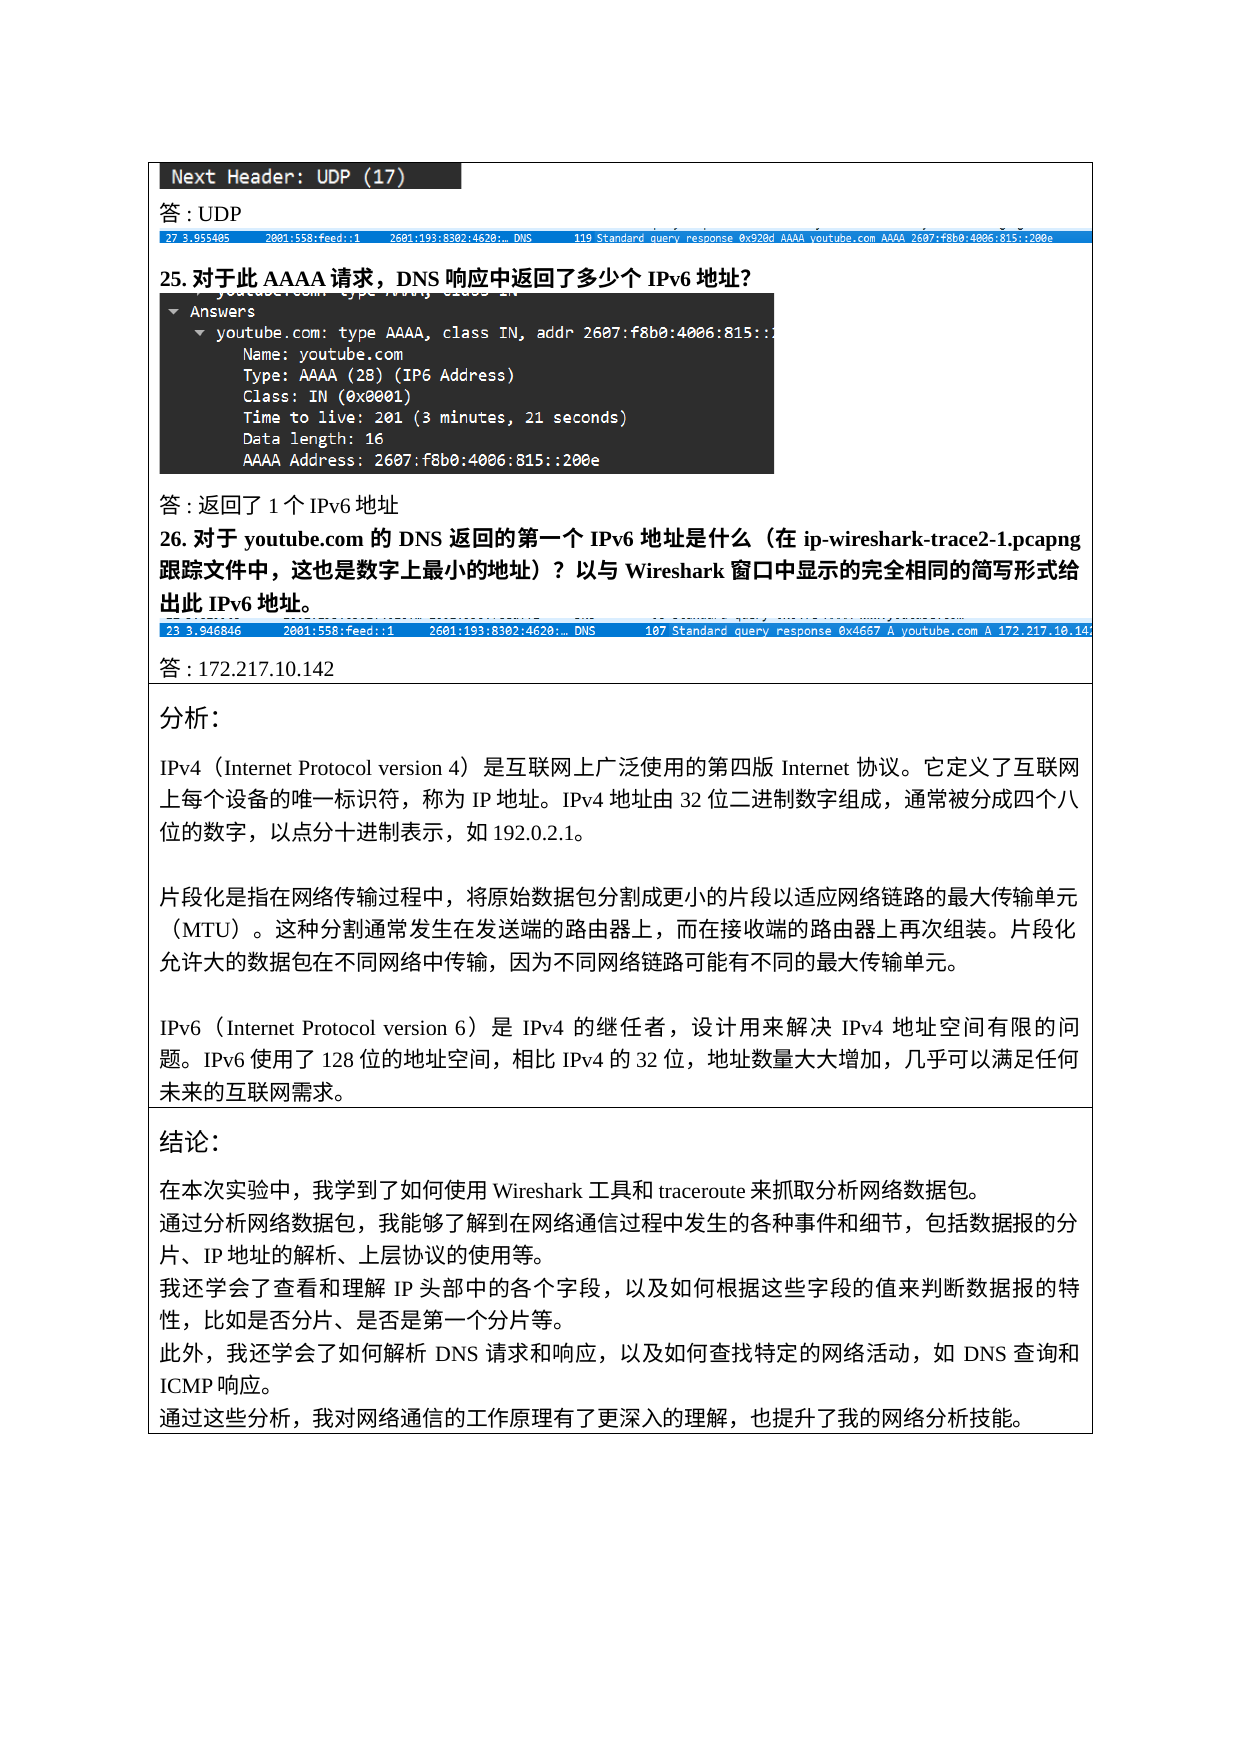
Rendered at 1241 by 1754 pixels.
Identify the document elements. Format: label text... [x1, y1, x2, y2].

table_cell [149, 163, 1092, 683]
table_cell 结论： 在本次实验中，我学到了如何使用 Wireshark 工具和traceroute来抓取分析网络数据包。 通过分析网络数据包，我能够了解到在网络通信过程中发生的各种事件和细节，包括数据报的分片、IP 地址的解析、上层协议的使用等。 我还学会了查看和理解 IP 头部中的各个字段，以及如何根据这些字段的值来判断数据报的特性，比如是否分片、是否是第一个分片等。 此外，我还学会了如何解析 DNS 请求和响应，以及如何查找特定的网络活动，如 DNS 查询和 ICMP 响应。 通过这些分析，我对网络通信的工作原理有了更深入的理解，也提升了我的网络分析技能。 [149, 1108, 1092, 1433]
picture [159, 618, 1092, 637]
picture [159, 228, 1092, 243]
table_cell 分析： IPv4（Internet Protocol version 4）是互联网上广泛使用的第四版 Internet 协议。它定义了互联网上每个设备的唯一标识符，称为 IP 地址。IPv4 地址由 32 位二进制数字组成，通常被分成四个八位的数字，以点分十进制表示，如 192.0.2.1。 片段化是指在网络传输过程中，将原始数据包分割成更小的片段以适应网络链路的最大传输单元（MTU）。这种分割通常发生在发送端的路由器上，而在接收端的路由器上再次组装。片段化允许大的数据包在不同网络中传输，因为不同网络链路可能有不同的最大传输单元。 IPv6（Internet Protocol version 6）是 IPv4 的继任者，设计用来解决 IPv4 地址空间有限的问题。IPv6 使用了 128 位的地址空间，相比 IPv4 的 32 位，地址数量大大增加，几乎可以满足任何未来的互联网需求。 [149, 684, 1092, 1107]
picture [159, 163, 462, 189]
picture [159, 293, 775, 474]
